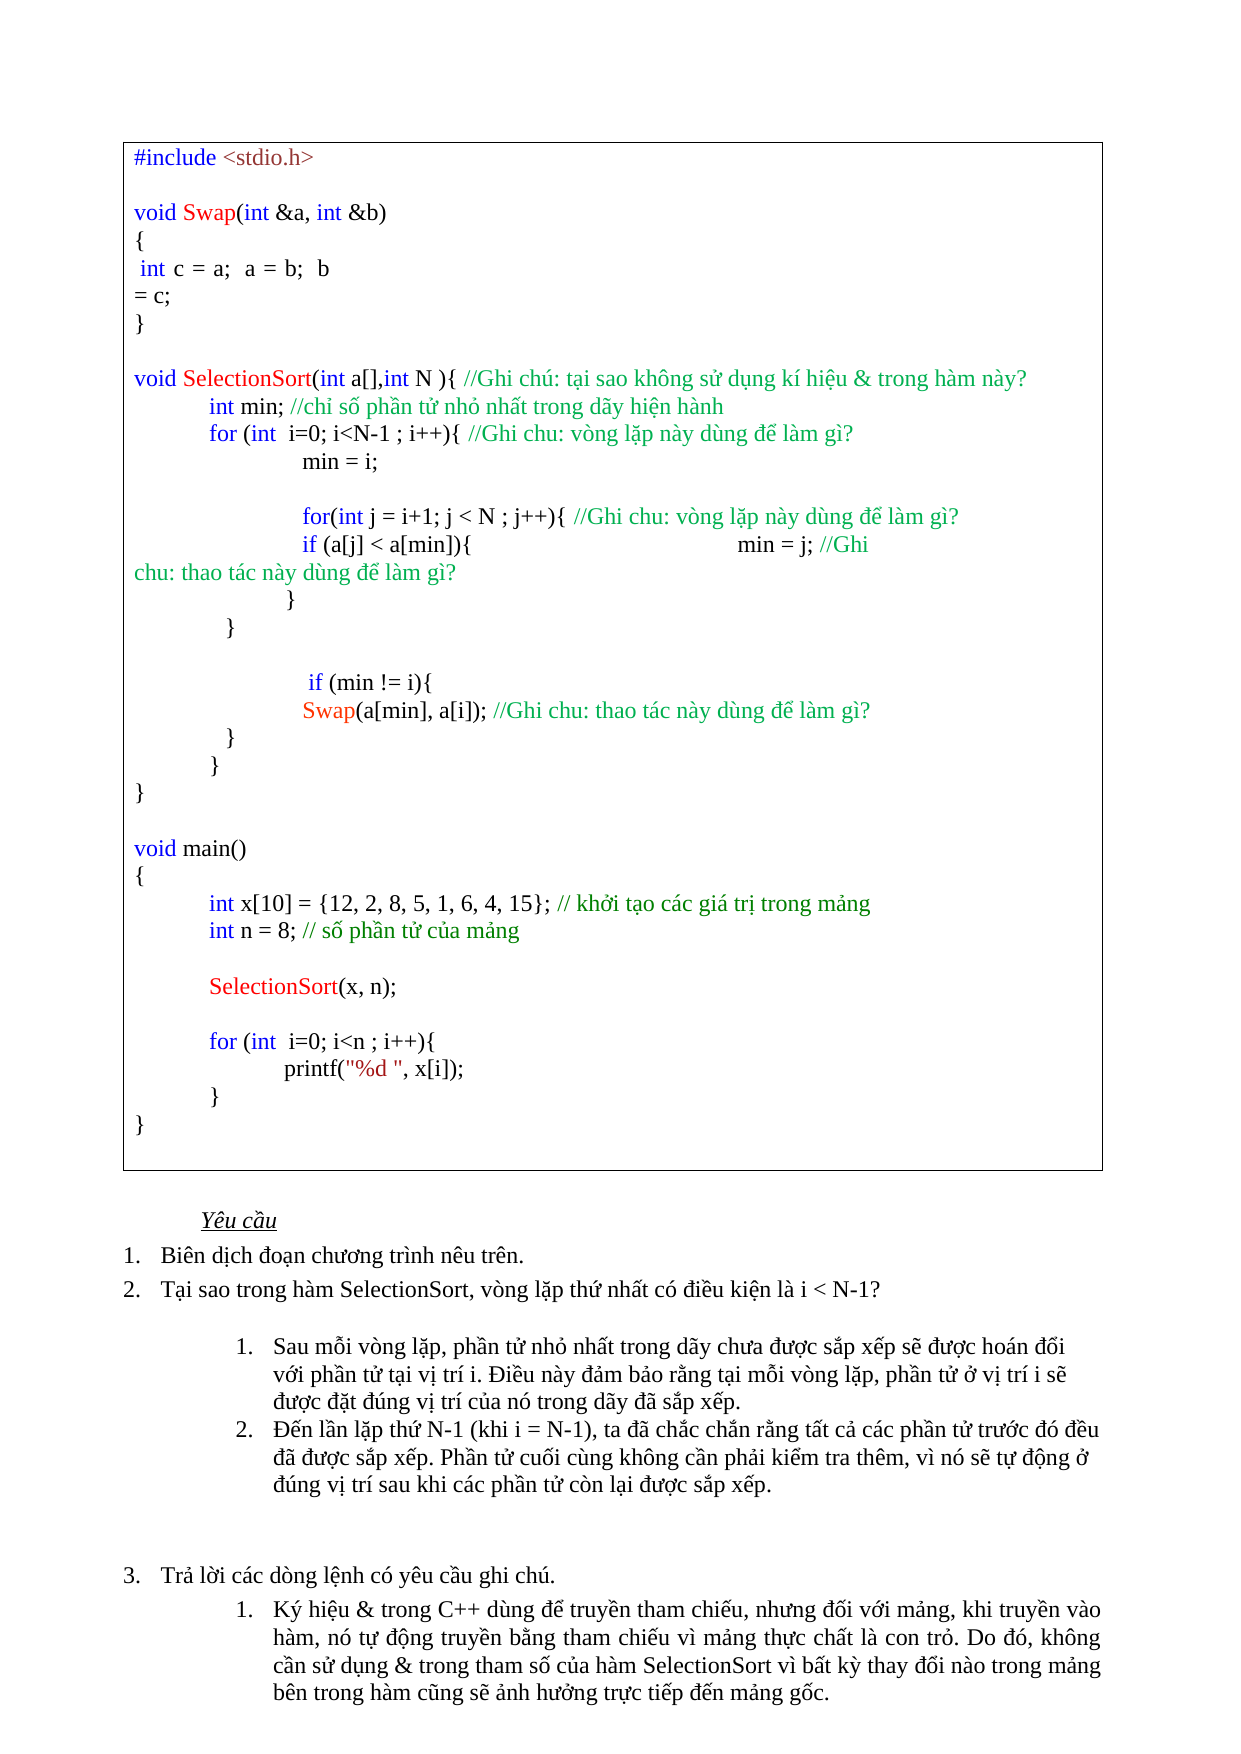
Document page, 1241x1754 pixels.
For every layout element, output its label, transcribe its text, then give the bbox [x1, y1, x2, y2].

list Biên dịch đoạn chương trình nêu trên. [123, 1241, 1103, 1269]
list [235, 1624, 1103, 1680]
list Sau mỗi vòng lặp, phần tử nhỏ nhất trong dãy chưa được sắp xếp sẽ được hoán đổi với phần tử tại vị trí i. Điều này đảm bảo rằng tại mỗi vòng lặp, phần tử ở vị trí i sẽ được đặt đúng vị trí của nó trong dãy đã sắp xếp. [235, 1332, 1103, 1415]
table_header #include <stdio.h> void Swap(int &a, int &b) { int c = a; a = b; b = c; } void SelectionSort(int a[],int N ){ //Ghi chú: tại sao không sử dụng kí hiệu & trong hàm này? int min; //chỉ số phần tử nhỏ nhất trong dãy hiện hành for (int i=0; i<N-1 ; i++){ //Ghi chu: vòng lặp này dùng để làm gì? min = i; for(int j = i+1; j < N ; j++){ //Ghi chu: vòng lặp này dùng để làm gì? if (a[j] < a[min]){ min = j; //Ghi chu: thao tác này dùng để làm gì? } } if (min != i){ Swap(a[min], a[i]); //Ghi chu: thao tác này dùng để làm gì? } } } void main() { int x[10] = {12, 2, 8, 5, 1, 6, 4, 15}; // khởi tạo các giá trị trong mảng int n = 8; // số phần tử của mảng SelectionSort(x, n); for (int i=0; i<n ; i++){ printf("%d ", x[i]); } } [124, 143, 1102, 1169]
list Đến lần lặp thứ N-1 (khi i = N-1), ta đã chắc chắn rằng tất cả các phần tử trước đó đều đã được sắp xếp. Phần tử cuối cùng không cần phải kiểm tra thêm, vì nó sẽ tự động ở đúng vị trí sau khi các phần tử còn lại được sắp xếp. [235, 1444, 1103, 1527]
text Yêu cầu [158, 1206, 1103, 1233]
list Trả lời các dòng lệnh có yêu cầu ghi chú. [123, 1590, 1103, 1618]
list Tại sao trong hàm SelectionSort, vòng lặp thứ nhất có điều kiện là i < N-1? [123, 1275, 1103, 1303]
